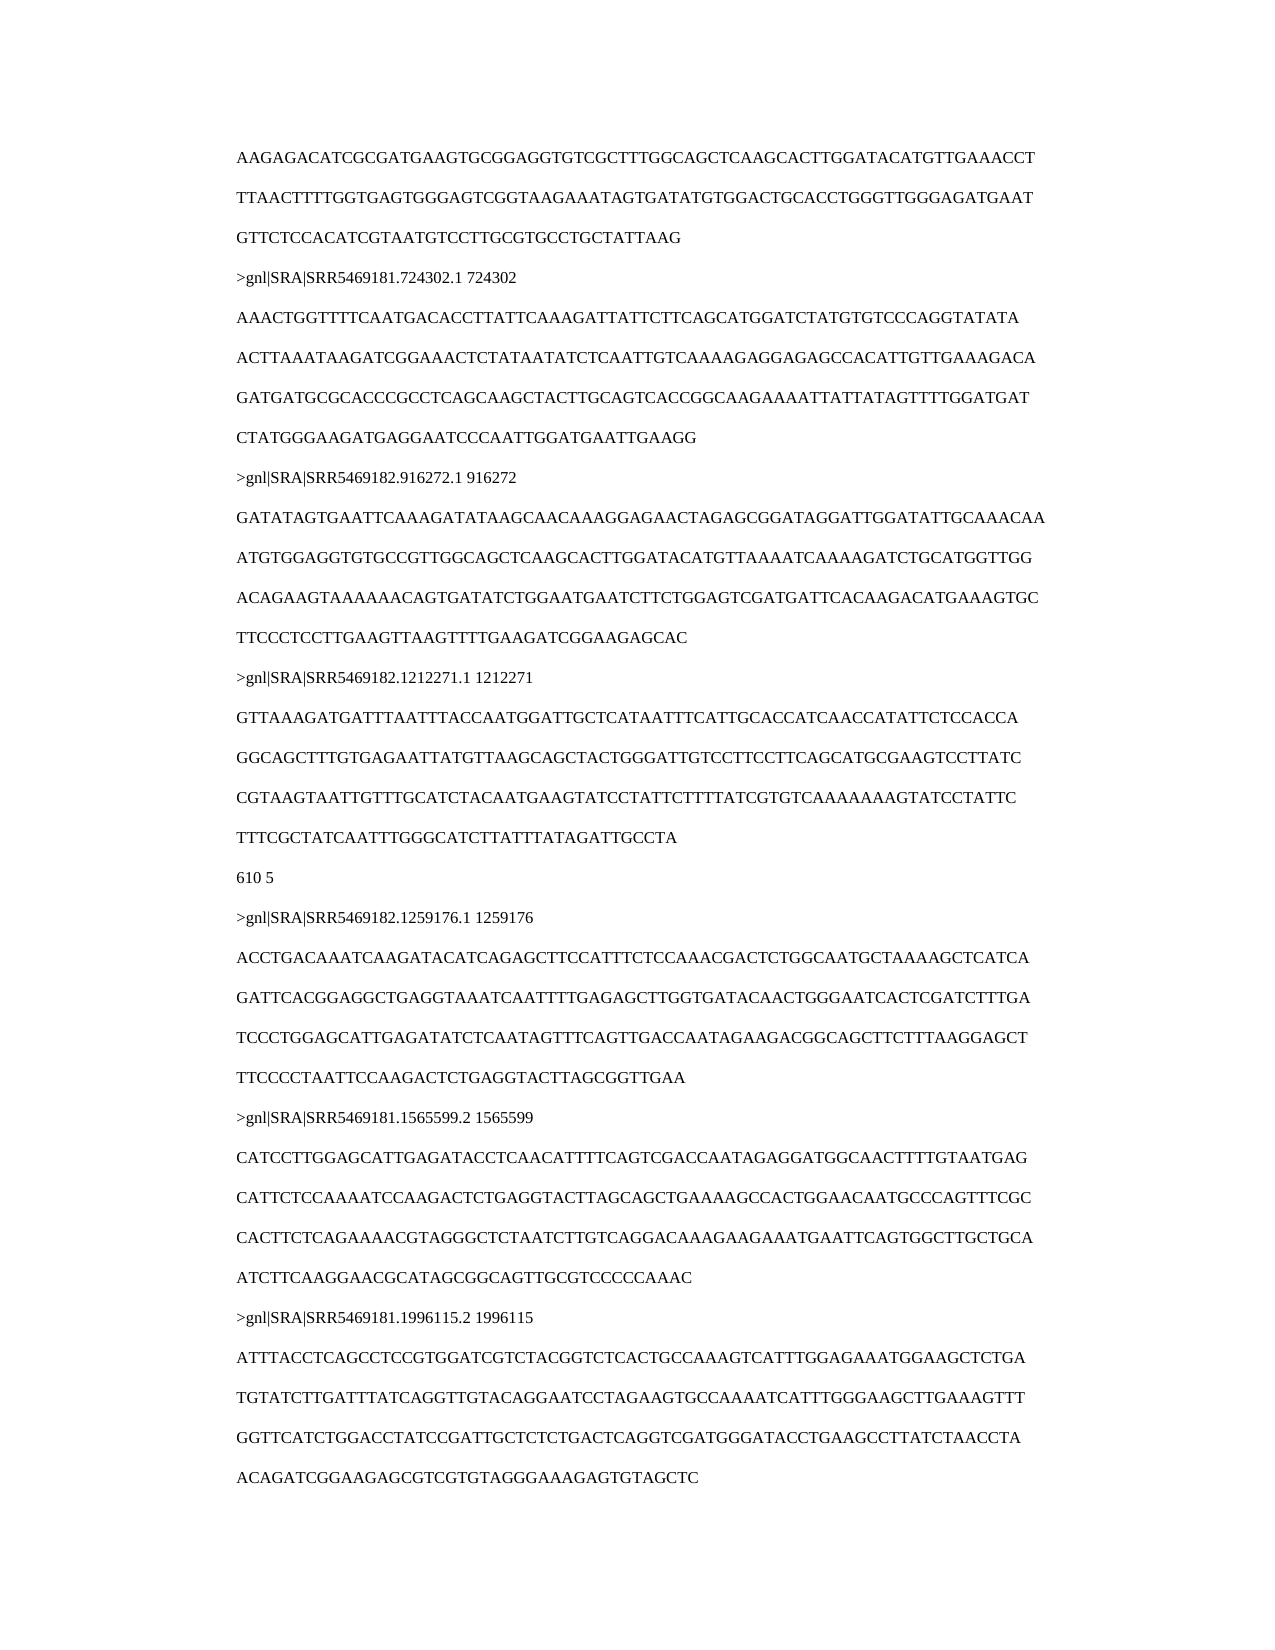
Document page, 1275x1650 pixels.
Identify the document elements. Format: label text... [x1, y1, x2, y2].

text GATTCACGGAGGCTGAGGTAAATCAATTTTGAGAGCTTGGTGATACAACTGGGAATCACTCGATCTTTGA [236, 988, 1186, 1007]
text CATCCTTGGAGCATTGAGATACCTCAACATTTTCAGTCGACCAATAGAGGATGGCAACTTTTGTAATGAG [236, 1148, 1186, 1167]
text CTATGGGAAGATGAGGAATCCCAATTGGATGAATTGAAGG [236, 428, 1186, 447]
text ACCTGACAAATCAAGATACATCAGAGCTTCCATTTCTCCAAACGACTCTGGCAATGCTAAAAGCTCATCA [236, 948, 1186, 967]
text >gnl|SRA|SRR5469182.916272.1 916272 [236, 468, 1186, 487]
text CATTCTCCAAAATCCAAGACTCTGAGGTACTTAGCAGCTGAAAAGCCACTGGAACAATGCCCAGTTTCGC [236, 1188, 1186, 1207]
text TCCCTGGAGCATTGAGATATCTCAATAGTTTCAGTTGACCAATAGAAGACGGCAGCTTCTTTAAGGAGCT [236, 1028, 1186, 1047]
text ATTTACCTCAGCCTCCGTGGATCGTCTACGGTCTCACTGCCAAAGTCATTTGGAGAAATGGAAGCTCTGA [236, 1348, 1186, 1367]
text >gnl|SRA|SRR5469182.1259176.1 1259176 [236, 908, 1186, 927]
text 610 5 [236, 868, 1186, 887]
text AAGAGACATCGCGATGAAGTGCGGAGGTGTCGCTTTGGCAGCTCAAGCACTTGGATACATGTTGAAACCT [236, 148, 1186, 167]
text TTCCCCTAATTCCAAGACTCTGAGGTACTTAGCGGTTGAA [236, 1068, 1186, 1087]
text GGTTCATCTGGACCTATCCGATTGCTCTCTGACTCAGGTCGATGGGATACCTGAAGCCTTATCTAACCTA [236, 1428, 1186, 1447]
text GTTCTCCACATCGTAATGTCCTTGCGTGCCTGCTATTAAG [236, 228, 1186, 247]
text GATATAGTGAATTCAAAGATATAAGCAACAAAGGAGAACTAGAGCGGATAGGATTGGATATTGCAAACAA [236, 508, 1186, 527]
text CGTAAGTAATTGTTTGCATCTACAATGAAGTATCCTATTCTTTTATCGTGTCAAAAAAAGTATCCTATTC [236, 788, 1186, 807]
text TGTATCTTGATTTATCAGGTTGTACAGGAATCCTAGAAGTGCCAAAATCATTTGGGAAGCTTGAAAGTTT [236, 1388, 1186, 1407]
text TTCCCTCCTTGAAGTTAAGTTTTGAAGATCGGAAGAGCAC [236, 628, 1186, 647]
text ATCTTCAAGGAACGCATAGCGGCAGTTGCGTCCCCCAAAC [236, 1268, 1186, 1287]
text TTTCGCTATCAATTTGGGCATCTTATTTATAGATTGCCTA [236, 828, 1186, 847]
text >gnl|SRA|SRR5469181.1565599.2 1565599 [236, 1108, 1186, 1127]
text TTAACTTTTGGTGAGTGGGAGTCGGTAAGAAATAGTGATATGTGGACTGCACCTGGGTTGGGAGATGAAT [236, 188, 1186, 207]
text ACTTAAATAAGATCGGAAACTCTATAATATCTCAATTGTCAAAAGAGGAGAGCCACATTGTTGAAAGACA [236, 348, 1186, 367]
text >gnl|SRA|SRR5469182.1212271.1 1212271 [236, 668, 1186, 687]
text CACTTCTCAGAAAACGTAGGGCTCTAATCTTGTCAGGACAAAGAAGAAATGAATTCAGTGGCTTGCTGCA [236, 1228, 1186, 1247]
text ACAGATCGGAAGAGCGTCGTGTAGGGAAAGAGTGTAGCTC [236, 1468, 1186, 1487]
text ATGTGGAGGTGTGCCGTTGGCAGCTCAAGCACTTGGATACATGTTAAAATCAAAAGATCTGCATGGTTGG [236, 548, 1186, 567]
text GATGATGCGCACCCGCCTCAGCAAGCTACTTGCAGTCACCGGCAAGAAAATTATTATAGTTTTGGATGAT [236, 388, 1186, 407]
text >gnl|SRA|SRR5469181.724302.1 724302 [236, 268, 1186, 287]
text AAACTGGTTTTCAATGACACCTTATTCAAAGATTATTCTTCAGCATGGATCTATGTGTCCCAGGTATATA [236, 308, 1186, 327]
text GTTAAAGATGATTTAATTTACCAATGGATTGCTCATAATTTCATTGCACCATCAACCATATTCTCCACCA [236, 708, 1186, 727]
text ACAGAAGTAAAAAACAGTGATATCTGGAATGAATCTTCTGGAGTCGATGATTCACAAGACATGAAAGTGC [236, 588, 1186, 607]
text >gnl|SRA|SRR5469181.1996115.2 1996115 [236, 1308, 1186, 1327]
text GGCAGCTTTGTGAGAATTATGTTAAGCAGCTACTGGGATTGTCCTTCCTTCAGCATGCGAAGTCCTTATC [236, 748, 1186, 767]
